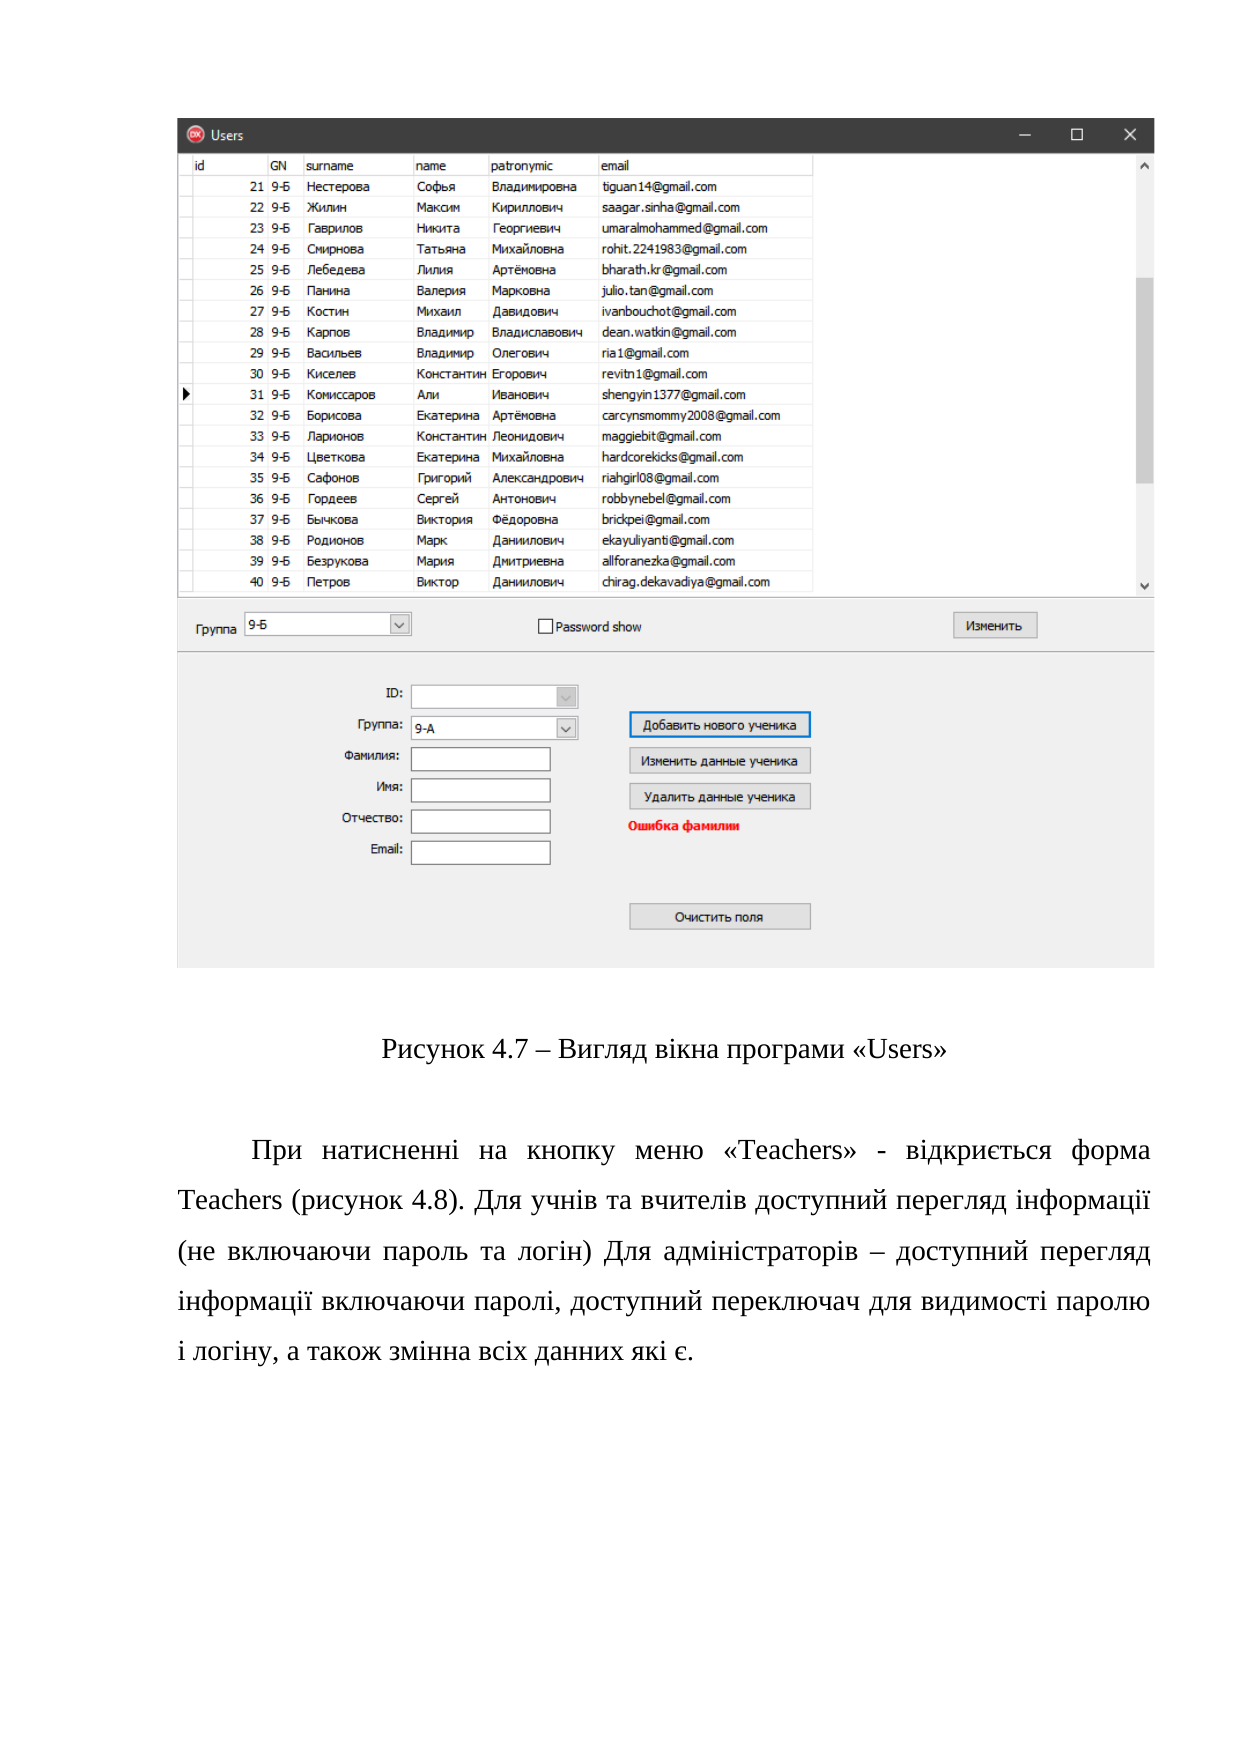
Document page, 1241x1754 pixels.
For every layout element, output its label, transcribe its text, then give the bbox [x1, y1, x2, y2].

picture [177, 118, 1155, 968]
text При натисненні на кнопку меню «Teachers» - відкриється форма Teachers (рисунок 4.8). Для учнів та вчителів доступний перегляд інформації (не включаючи пароль та логін) Для адміністраторів – доступний перегляд інформації включаючи паролі, доступний переключач для видимості паролю і логіну, а також змінна всіх данних які є. [177, 1132, 1152, 1367]
text Рисунок 4.7 – Вигляд вікна програми «Users» [177, 1032, 1152, 1065]
